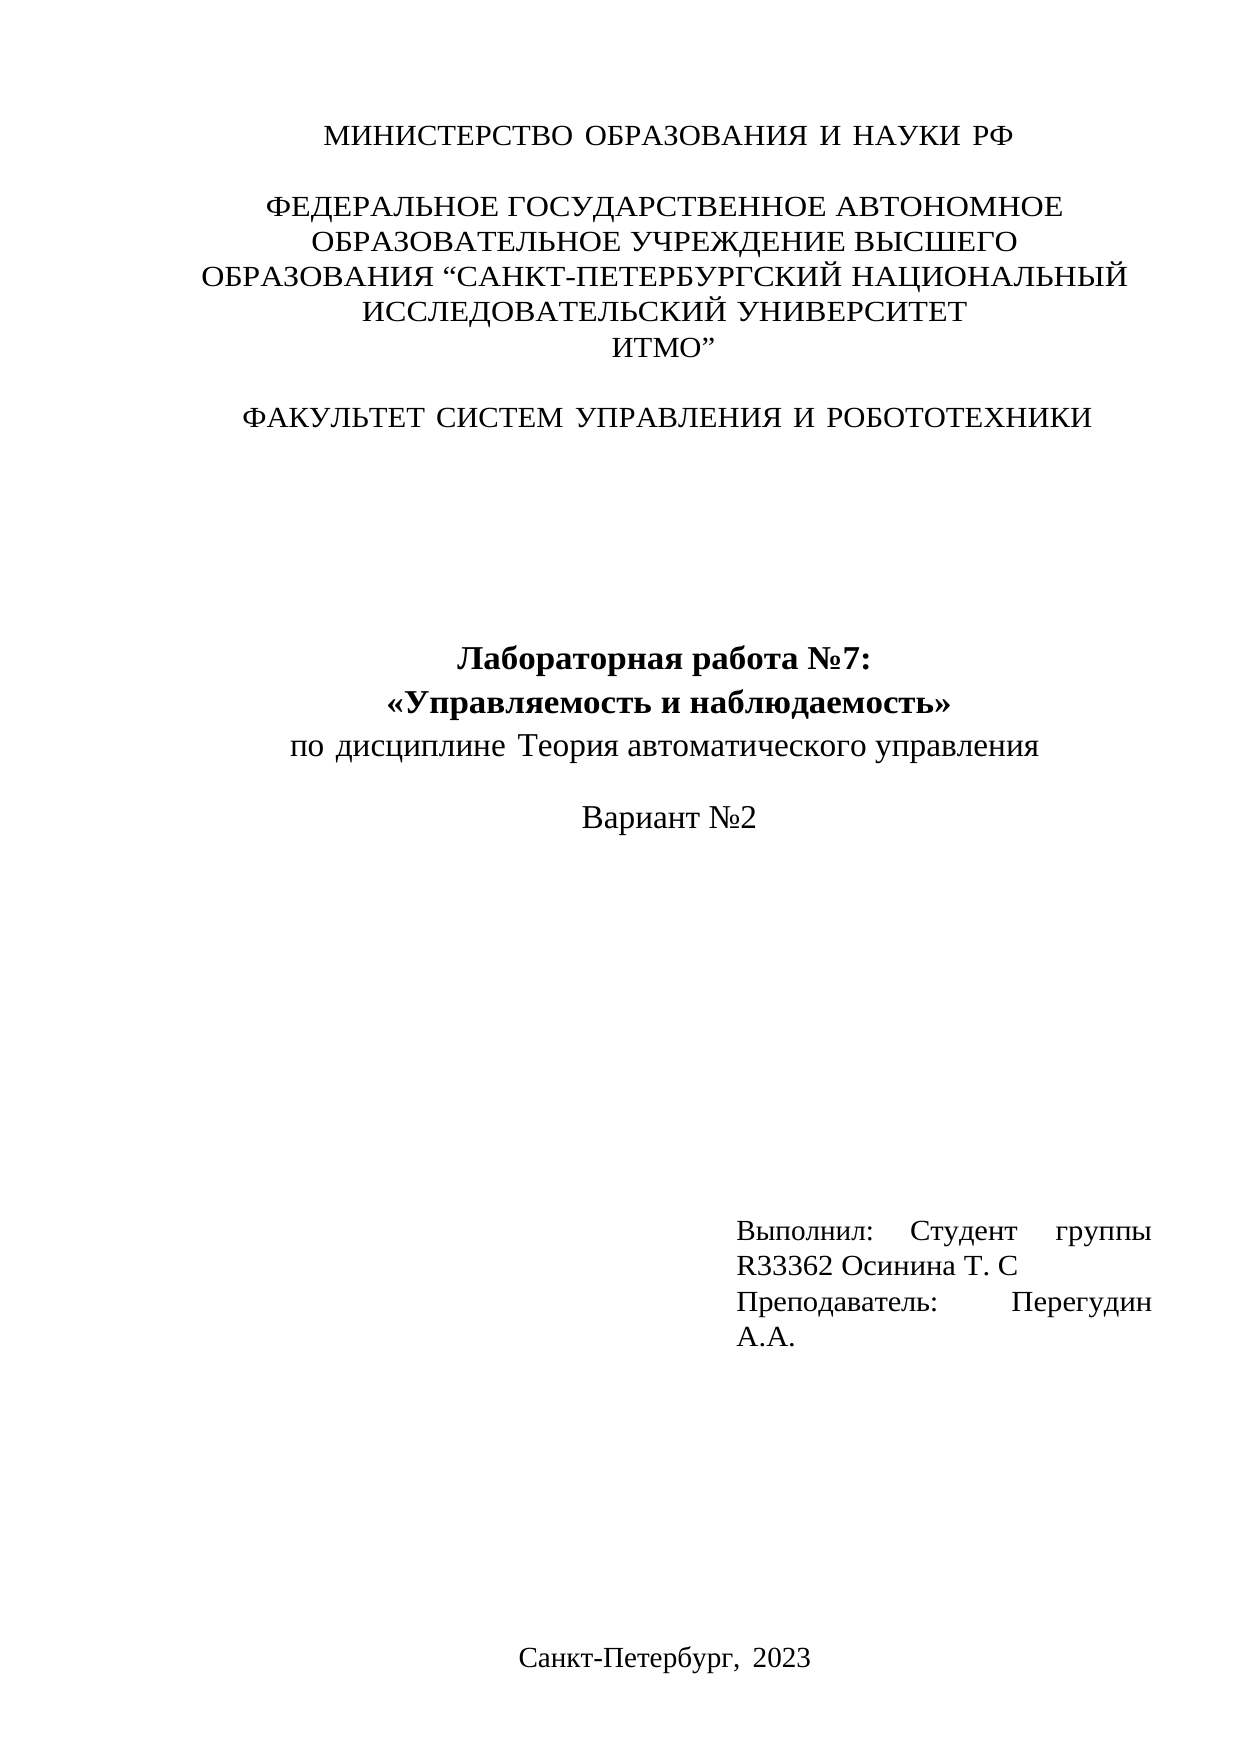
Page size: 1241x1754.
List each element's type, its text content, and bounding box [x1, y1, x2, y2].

text ФЕДЕРАЛЬНОЕ ГОСУДАРСТВЕННОЕ АВТОНОМНОЕ ОБРАЗОВАТЕЛЬНОЕ УЧРЕЖДЕНИЕ ВЫСШЕГО ОБРАЗОВАНИЯ “САНКТ-ПЕТЕРБУРГСКИЙ НАЦИОНАЛЬНЫЙ ИССЛЕДОВАТЕЛЬСКИЙ УНИВЕРСИТЕТ [193, 189, 1136, 328]
text Лабораторная работа №7: [206, 639, 1123, 677]
text ФАКУЛЬТЕТ СИСТЕМ УПРАВЛЕНИЯ И РОБОТОТЕХНИКИ [206, 400, 1120, 434]
text Преподаватель: Перегудин А.А. [736, 1284, 1152, 1352]
text Санкт-Петербург, 2023 [206, 1640, 1123, 1674]
text МИНИСТЕРСТВО ОБРАЗОВАНИЯ И НАУКИ РФ [206, 118, 1123, 152]
text Выполнил: Студент группы R33362 Осинина Т. С [736, 1213, 1152, 1282]
text по дисциплине Теория автоматического управления [206, 725, 1123, 797]
text ИТМО” [206, 330, 1120, 363]
text «Управляемость и наблюдаемость» [206, 682, 1123, 720]
text Вариант №2 [175, 797, 1163, 836]
